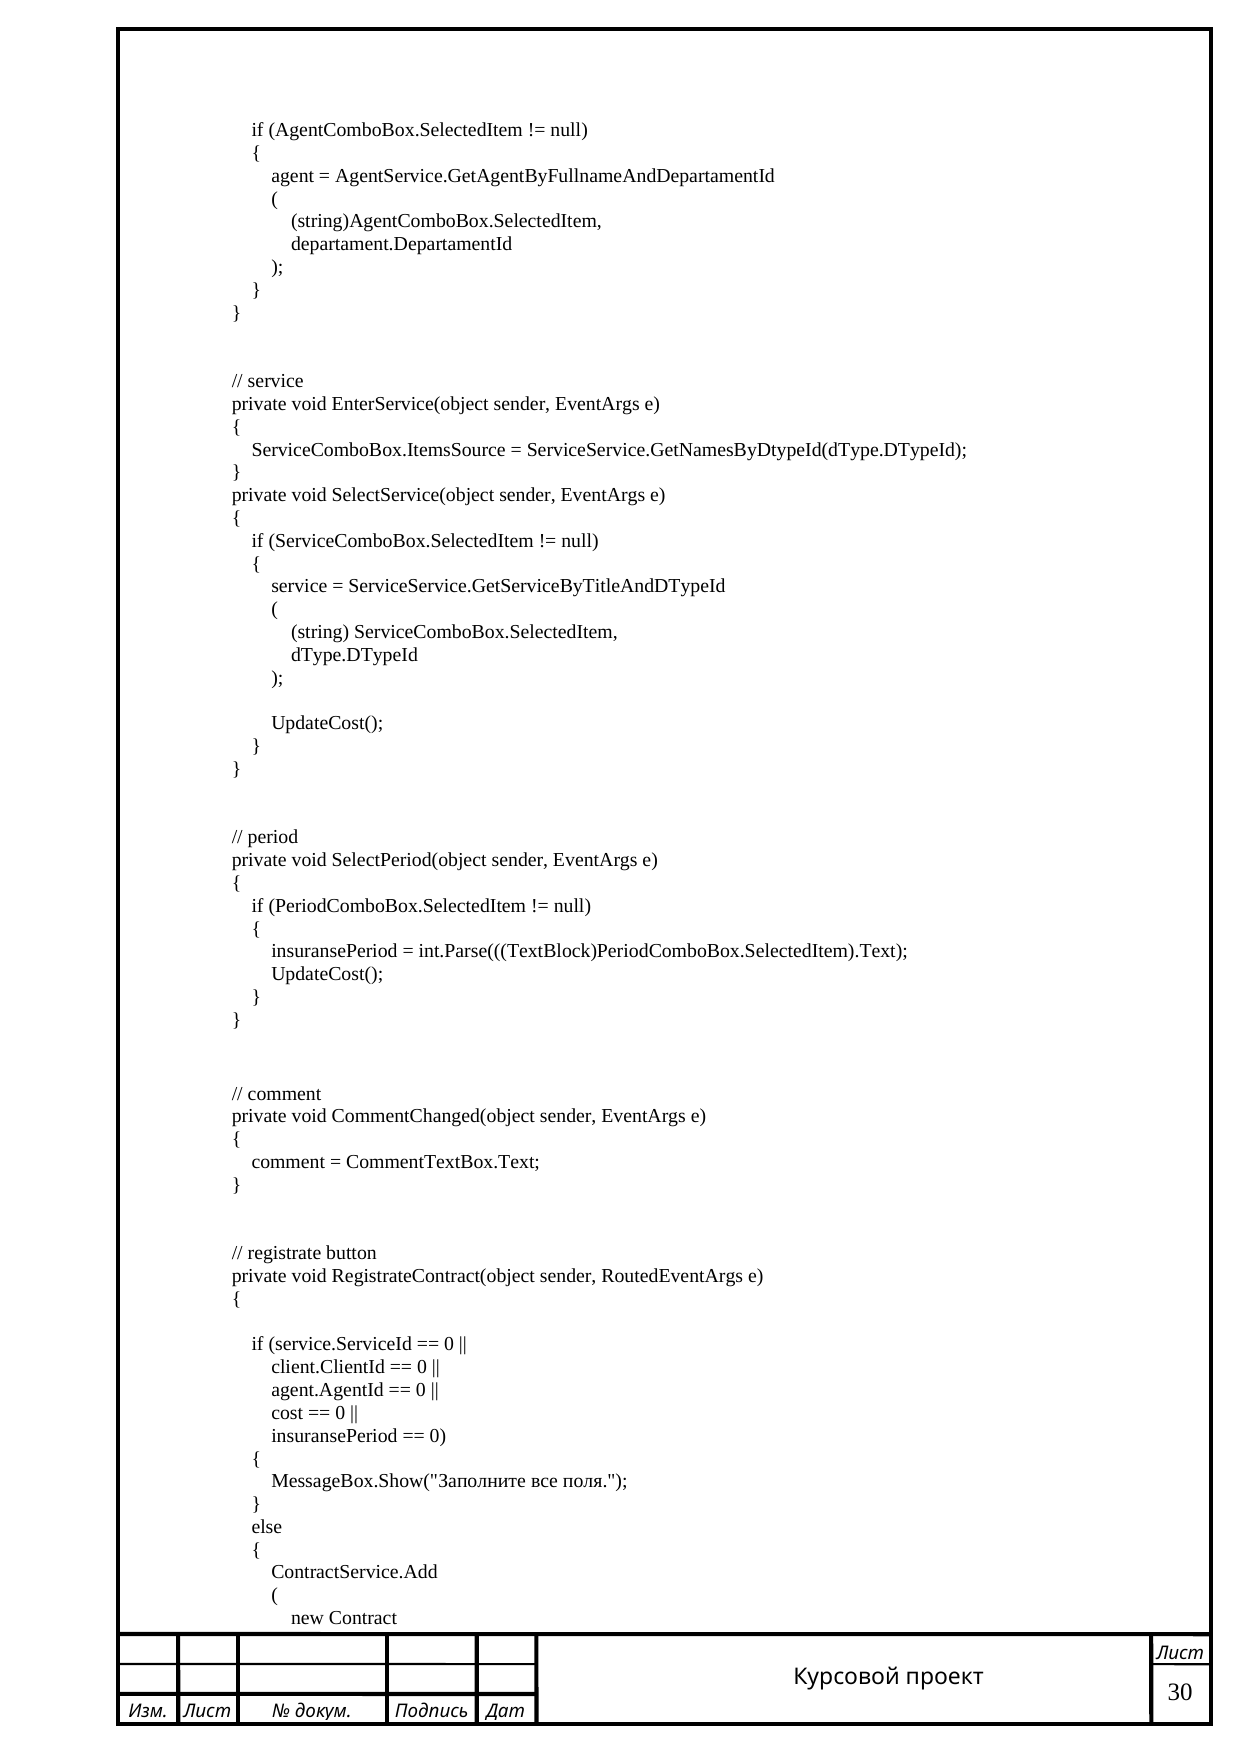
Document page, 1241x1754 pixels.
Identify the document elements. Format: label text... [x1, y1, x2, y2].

text // comment [192, 1081, 1181, 1104]
text private void CommentChanged(object sender, EventArgs e) [192, 1104, 1181, 1127]
text insuransePeriod = int.Parse(((TextBlock)PeriodComboBox.SelectedItem).Text); [192, 939, 1181, 962]
text if (ServiceComboBox.SelectedItem != null) [192, 529, 1181, 552]
text { [192, 1538, 1181, 1561]
text } [192, 985, 1181, 1008]
text else [192, 1515, 1181, 1538]
text comment = CommentTextBox.Text; [192, 1150, 1181, 1173]
text if (AgentComboBox.SelectedItem != null) [192, 118, 1181, 141]
text (string) ServiceComboBox.SelectedItem, [192, 620, 1181, 643]
text } [192, 1008, 1181, 1031]
text // period [192, 825, 1181, 848]
text } [192, 460, 1181, 483]
text } [192, 757, 1181, 780]
text service = ServiceService.GetServiceByTitleAndDTypeId [192, 574, 1181, 597]
text UpdateCost(); [192, 962, 1181, 985]
text (string)AgentComboBox.SelectedItem, [192, 209, 1181, 232]
text ContractService.Add [192, 1561, 1181, 1583]
text } [192, 278, 1181, 301]
text agent = AgentService.GetAgentByFullnameAndDepartamentId [192, 164, 1181, 187]
text new Contract [192, 1606, 1181, 1629]
text // service [192, 369, 1181, 392]
text { [192, 917, 1181, 939]
text { [192, 1287, 1181, 1309]
text cost == 0 || [192, 1401, 1181, 1424]
text client.ClientId == 0 || [192, 1355, 1181, 1378]
text dType.DTypeId [192, 643, 1181, 666]
text // registrate button [192, 1241, 1181, 1264]
text private void RegistrateContract(object sender, RoutedEventArgs e) [192, 1264, 1181, 1287]
text agent.AgentId == 0 || [192, 1378, 1181, 1401]
text } [192, 1492, 1181, 1515]
text { [192, 415, 1181, 437]
text ( [192, 187, 1181, 209]
text private void EnterService(object sender, EventArgs e) [192, 392, 1181, 415]
text { [192, 1127, 1181, 1150]
text { [192, 141, 1181, 164]
text insuransePeriod == 0) [192, 1424, 1181, 1446]
text ServiceComboBox.ItemsSource = ServiceService.GetNamesByDtypeId(dType.DTypeId); [192, 437, 1181, 460]
text { [192, 552, 1181, 574]
text ( [192, 1583, 1181, 1606]
text if (PeriodComboBox.SelectedItem != null) [192, 894, 1181, 917]
text private void SelectService(object sender, EventArgs e) [192, 483, 1181, 506]
text ( [192, 597, 1181, 620]
text } [192, 301, 1181, 323]
text { [192, 1446, 1181, 1469]
text } [192, 1173, 1181, 1196]
text ); [192, 666, 1181, 688]
text UpdateCost(); [192, 711, 1181, 734]
text if (service.ServiceId == 0 || [192, 1332, 1181, 1355]
text } [192, 734, 1181, 757]
text departament.DepartamentId [192, 232, 1181, 255]
text ); [192, 255, 1181, 278]
text MessageBox.Show("Заполните все поля."); [192, 1469, 1181, 1492]
text { [192, 871, 1181, 894]
text private void SelectPeriod(object sender, EventArgs e) [192, 848, 1181, 871]
text { [192, 506, 1181, 529]
